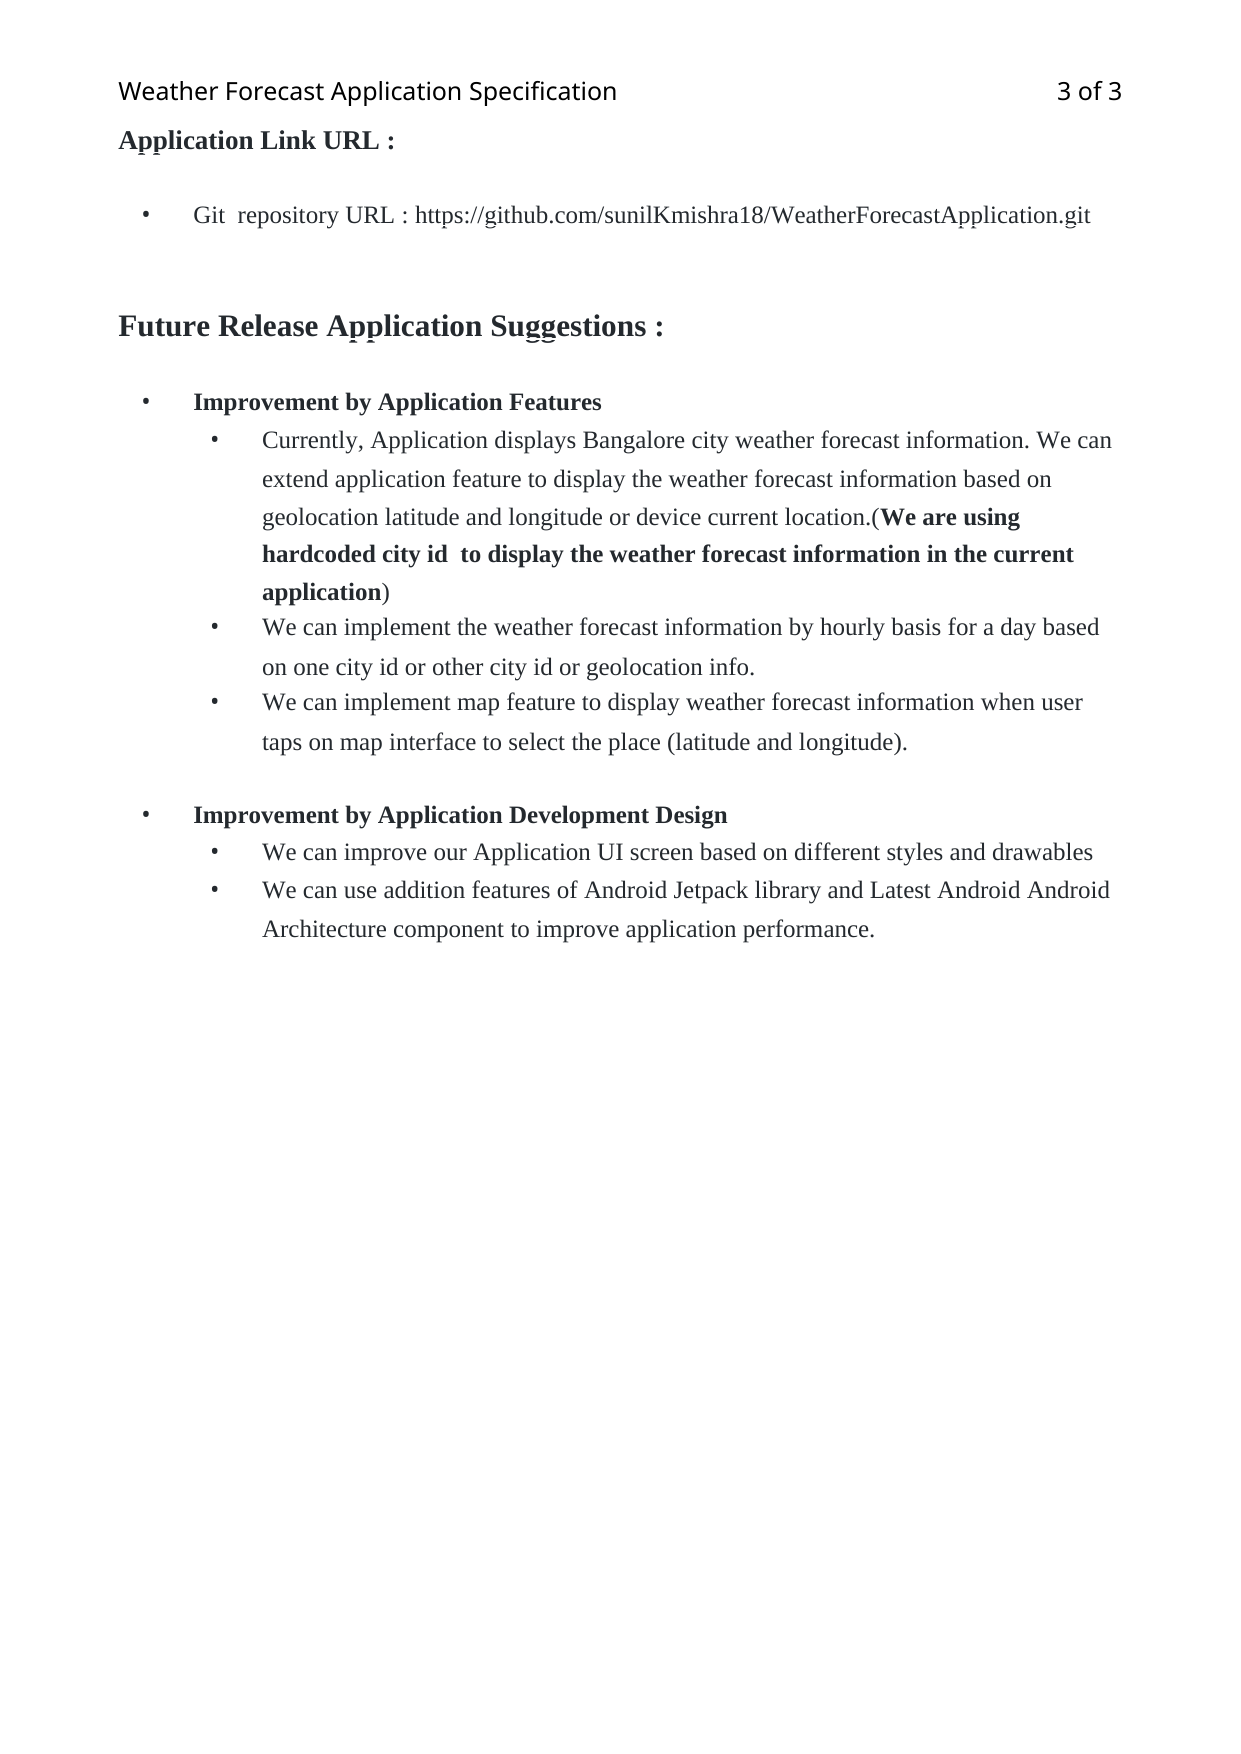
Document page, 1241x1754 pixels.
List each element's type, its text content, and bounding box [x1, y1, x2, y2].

text Future Release Application Suggestions : [118, 306, 1122, 343]
list We can implement map feature to display weather forecast information when user taps on map interface to select the place (latitude and longitude). [210, 681, 1122, 756]
list We can improve our Application UI screen based on different styles and drawables [210, 831, 1122, 868]
list Currently, Application displays Bangalore city weather forecast information. We can extend application feature to display the weather forecast information based on geolocation latitude and longitude or device current location.(We are using hardcoded city id to display the weather forecast information in the current application) [210, 418, 1122, 606]
list Improvement by Application Features [141, 381, 1122, 418]
list Git repository URL : https://github.com/sunilKmishra18/WeatherForecastApplication.git [141, 193, 1122, 231]
list Improvement by Application Development Design [141, 793, 1122, 831]
list We can use addition features of Android Jetpack library and Latest Android Android Architecture component to improve application performance. [210, 868, 1122, 943]
text Application Link URL : [118, 118, 1122, 156]
list We can implement the weather forecast information by hourly basis for a day based on one city id or other city id or geolocation info. [210, 606, 1122, 681]
